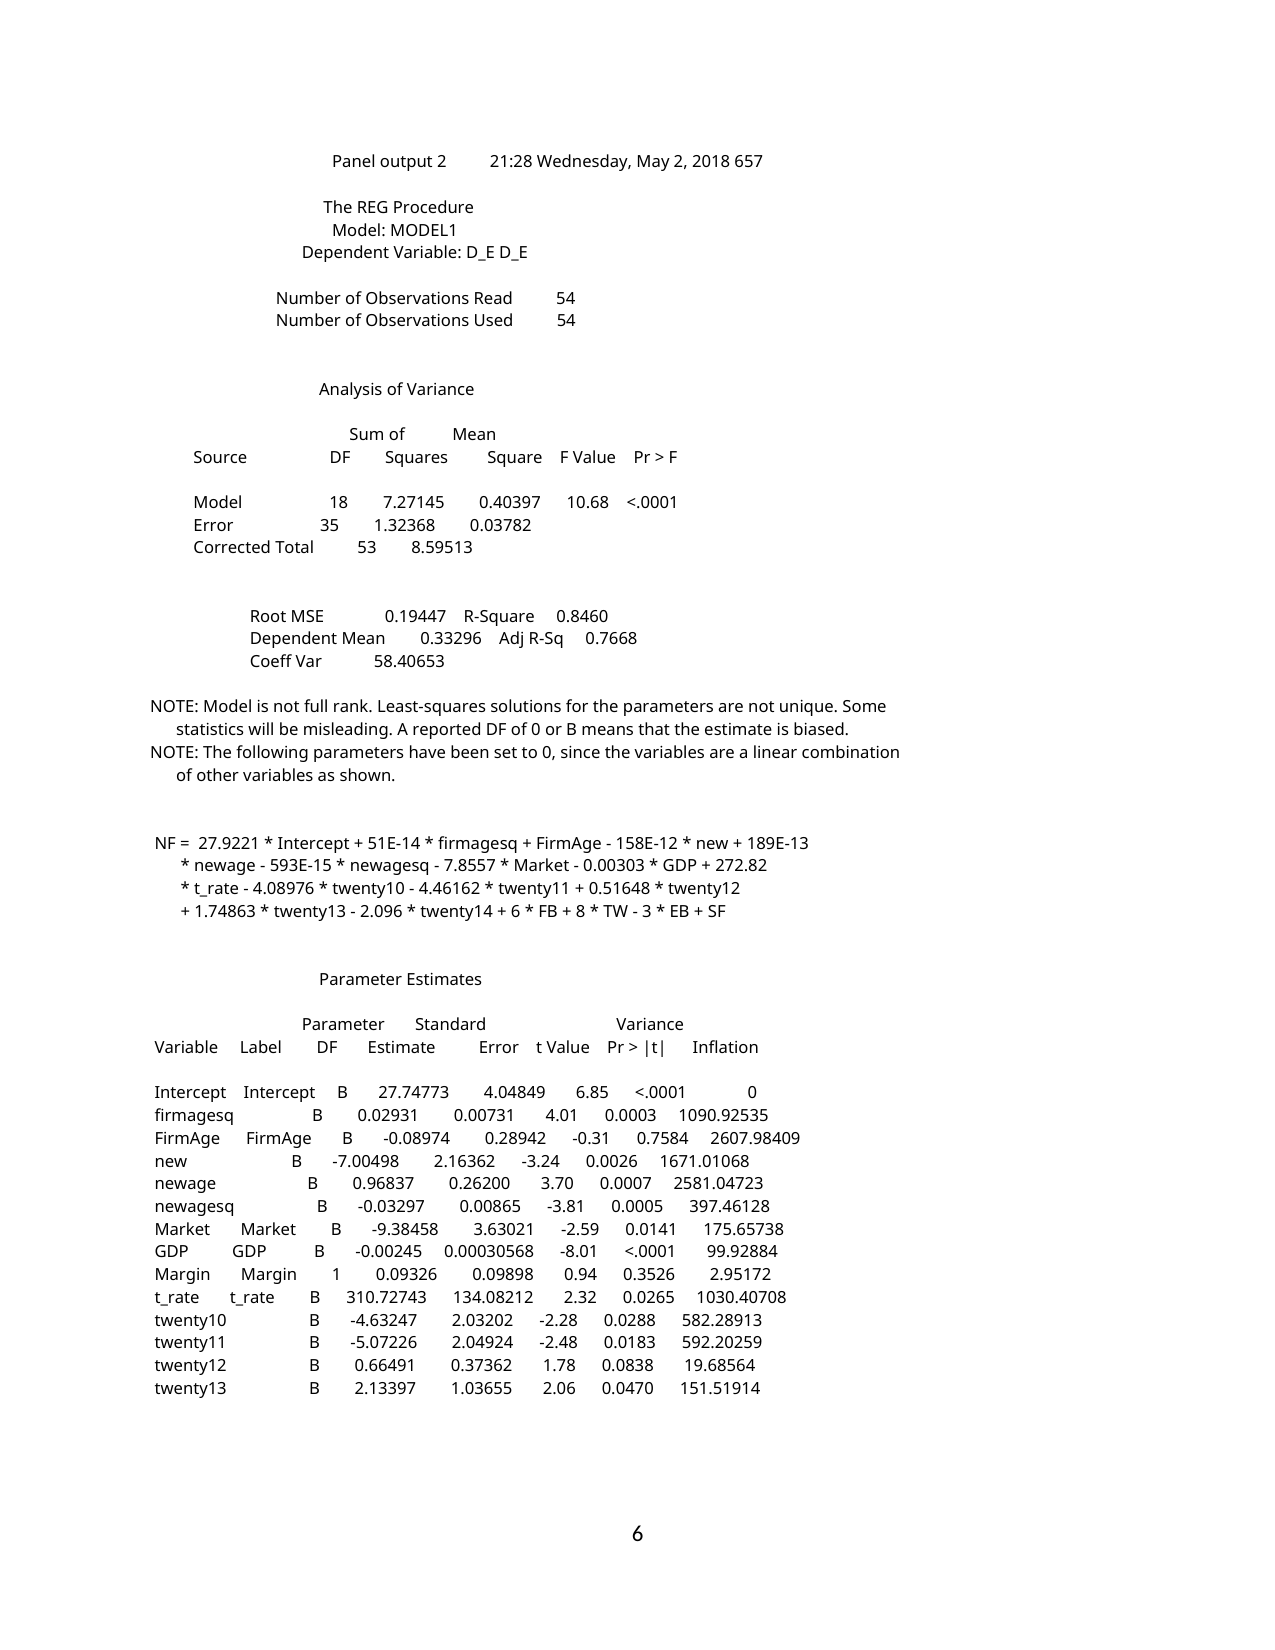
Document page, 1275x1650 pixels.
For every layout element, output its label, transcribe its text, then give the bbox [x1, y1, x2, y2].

text + 1.74863 * twenty13 - 2.096 * twenty14 + 6 * FB + 8 * TW - 3 * EB + SF [150, 899, 1125, 922]
text newagesq B -0.03297 0.00865 -3.81 0.0005 397.46128 [150, 1194, 1125, 1217]
text Intercept Intercept B 27.74773 4.04849 6.85 <.0001 0 [150, 1081, 1125, 1104]
text Error 35 1.32368 0.03782 [150, 513, 1125, 536]
text Source DF Squares Square F Value Pr > F [150, 445, 1125, 468]
text Number of Observations Used 54 [150, 309, 1125, 332]
text Number of Observations Read 54 [150, 286, 1125, 309]
text The REG Procedure [150, 195, 1125, 218]
text * newage - 593E-15 * newagesq - 7.8557 * Market - 0.00303 * GDP + 272.82 [150, 854, 1125, 877]
text Parameter Standard Variance [150, 1013, 1125, 1036]
text NOTE: The following parameters have been set to 0, since the variables are a linear combination [150, 740, 1125, 763]
text twenty11 B -5.07226 2.04924 -2.48 0.0183 592.20259 [150, 1331, 1125, 1353]
text Dependent Variable: D_E D_E [150, 241, 1125, 263]
text of other variables as shown. [150, 763, 1125, 786]
text FirmAge FirmAge B -0.08974 0.28942 -0.31 0.7584 2607.98409 [150, 1126, 1125, 1149]
text * t_rate - 4.08976 * twenty10 - 4.46162 * twenty11 + 0.51648 * twenty12 [150, 877, 1125, 899]
text Margin Margin 1 0.09326 0.09898 0.94 0.3526 2.95172 [150, 1263, 1125, 1285]
text Market Market B -9.38458 3.63021 -2.59 0.0141 175.65738 [150, 1217, 1125, 1240]
text firmagesq B 0.02931 0.00731 4.01 0.0003 1090.92535 [150, 1104, 1125, 1126]
text twenty13 B 2.13397 1.03655 2.06 0.0470 151.51914 [150, 1376, 1125, 1399]
text twenty10 B -4.63247 2.03202 -2.28 0.0288 582.28913 [150, 1308, 1125, 1331]
text new B -7.00498 2.16362 -3.24 0.0026 1671.01068 [150, 1149, 1125, 1172]
text Analysis of Variance [150, 377, 1125, 400]
text Variable Label DF Estimate Error t Value Pr > |t| Inflation [150, 1036, 1125, 1058]
text newage B 0.96837 0.26200 3.70 0.0007 2581.04723 [150, 1172, 1125, 1194]
text t_rate t_rate B 310.72743 134.08212 2.32 0.0265 1030.40708 [150, 1285, 1125, 1308]
text statistics will be misleading. A reported DF of 0 or B means that the estimate is biased. [150, 718, 1125, 740]
text twenty12 B 0.66491 0.37362 1.78 0.0838 19.68564 [150, 1353, 1125, 1376]
text Root MSE 0.19447 R-Square 0.8460 [150, 604, 1125, 627]
text Parameter Estimates [150, 967, 1125, 990]
text NF = 27.9221 * Intercept + 51E-14 * firmagesq + FirmAge - 158E-12 * new + 189E-13 [150, 831, 1125, 854]
text NOTE: Model is not full rank. Least-squares solutions for the parameters are not unique. Some [150, 695, 1125, 718]
text Model: MODEL1 [150, 218, 1125, 241]
text GDP GDP B -0.00245 0.00030568 -8.01 <.0001 99.92884 [150, 1240, 1125, 1263]
text Sum of Mean [150, 422, 1125, 445]
text Model 18 7.27145 0.40397 10.68 <.0001 [150, 491, 1125, 513]
text Corrected Total 53 8.59513 [150, 536, 1125, 559]
text Coeff Var 58.40653 [150, 649, 1125, 672]
text Panel output 2 21:28 Wednesday, May 2, 2018 657 [150, 150, 1125, 173]
text Dependent Mean 0.33296 Adj R-Sq 0.7668 [150, 627, 1125, 649]
